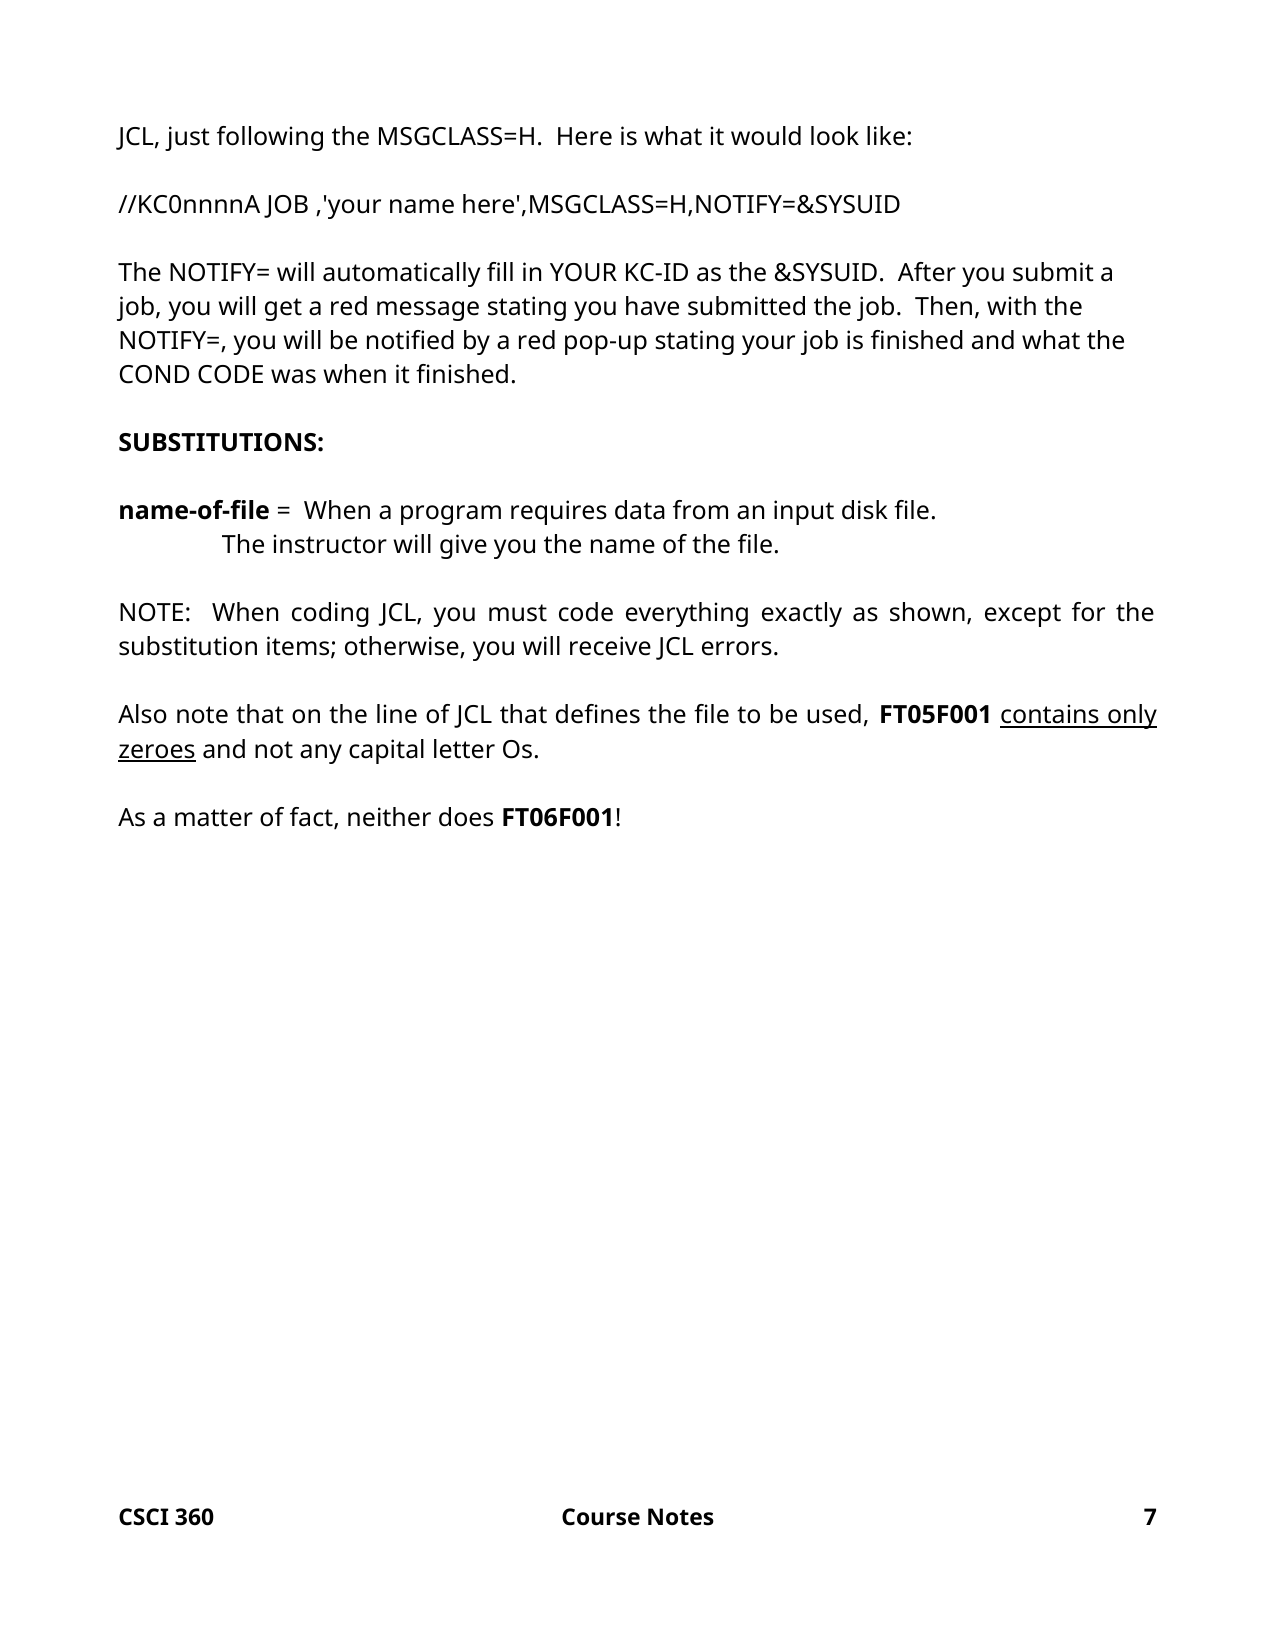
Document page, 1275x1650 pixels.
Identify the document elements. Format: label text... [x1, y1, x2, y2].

text As a matter of fact, neither does FT06F001! [118, 799, 1157, 833]
text //KC0nnnnA JOB ,'your name here',MSGCLASS=H,NOTIFY=&SYSUID [118, 186, 1157, 220]
text name-of-file = When a program requires data from an input disk file. The instructor will give you the name of the file. [118, 493, 1157, 561]
text Also note that on the line of JCL that defines the file to be used, FT05F001 contains only zeroes and not any capital letter Os. [118, 663, 1157, 765]
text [118, 118, 1157, 152]
text SUBSTITUTIONS: [118, 425, 1157, 459]
text The NOTIFY= will automatically fill in YOUR KC-ID as the &SYSUID. After you submit a job, you will get a red message stating you have submitted the job. Then, with the NOTIFY=, you will be notified by a red pop-up stating your job is finished and what the COND CODE was when it finished. [118, 254, 1157, 391]
text NOTE: When coding JCL, you must code everything exactly as shown, except for the substitution items; otherwise, you will receive JCL errors. [118, 595, 1157, 663]
